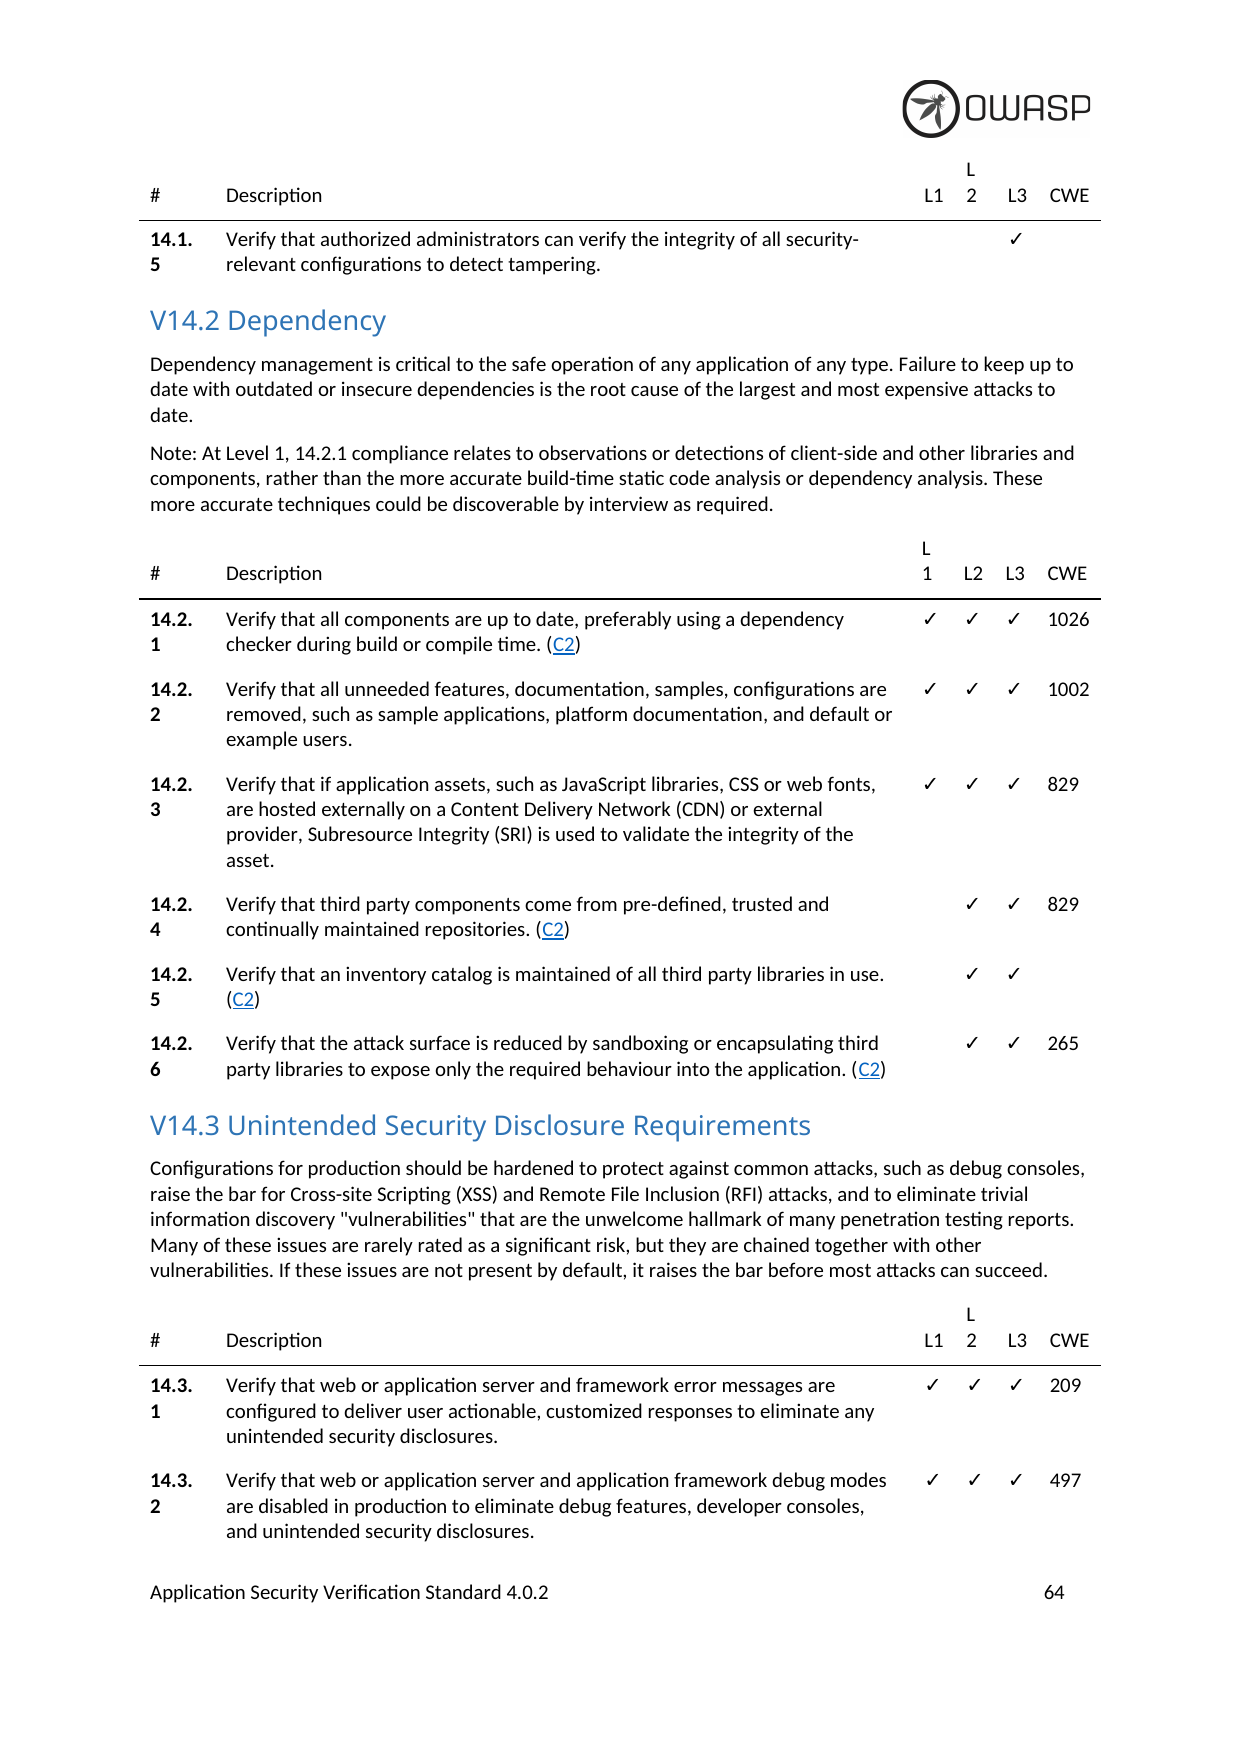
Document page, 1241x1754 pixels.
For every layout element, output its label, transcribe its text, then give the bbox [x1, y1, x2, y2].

text Note: At Level 1, 14.2.1 compliance relates to observations or detections of client-side and other libraries and components, rather than the more accurate build-time static code analysis or dependency analysis. These more accurate techniques could be discoverable by interview as required. [150, 440, 1090, 516]
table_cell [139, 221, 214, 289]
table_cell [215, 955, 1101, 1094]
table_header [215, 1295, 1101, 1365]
picture [902, 80, 1091, 138]
subtitle V14.3 Unintended Security Disclosure Requirements [150, 1106, 1090, 1143]
text Configurations for production should be hardened to protect against common attacks, such as debug consoles, raise the bar for Cross-site Scripting (XSS) and Remote File Inclusion (RFI) attacks, and to eliminate trivial information discovery "vulnerabilities" that are the unwelcome hallmark of many penetration testing reports. Many of these issues are rarely rated as a significant risk, but they are chained together with other vulnerabilities. If these issues are not present by default, it raises the bar before most attacks can succeed. [150, 1156, 1090, 1283]
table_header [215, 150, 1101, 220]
subtitle V14.2 Dependency [150, 302, 1090, 339]
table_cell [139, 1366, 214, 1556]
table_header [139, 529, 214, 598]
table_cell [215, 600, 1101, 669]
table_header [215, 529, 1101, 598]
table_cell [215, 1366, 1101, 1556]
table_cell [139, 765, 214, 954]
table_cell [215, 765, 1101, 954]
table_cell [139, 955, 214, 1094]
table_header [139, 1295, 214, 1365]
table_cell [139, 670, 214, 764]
text Dependency management is critical to the safe operation of any application of any type. Failure to keep up to date with outdated or insecure dependencies is the root cause of the largest and most expensive attacks to date. [150, 351, 1090, 427]
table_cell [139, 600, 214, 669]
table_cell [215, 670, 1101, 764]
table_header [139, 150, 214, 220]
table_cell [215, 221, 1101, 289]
